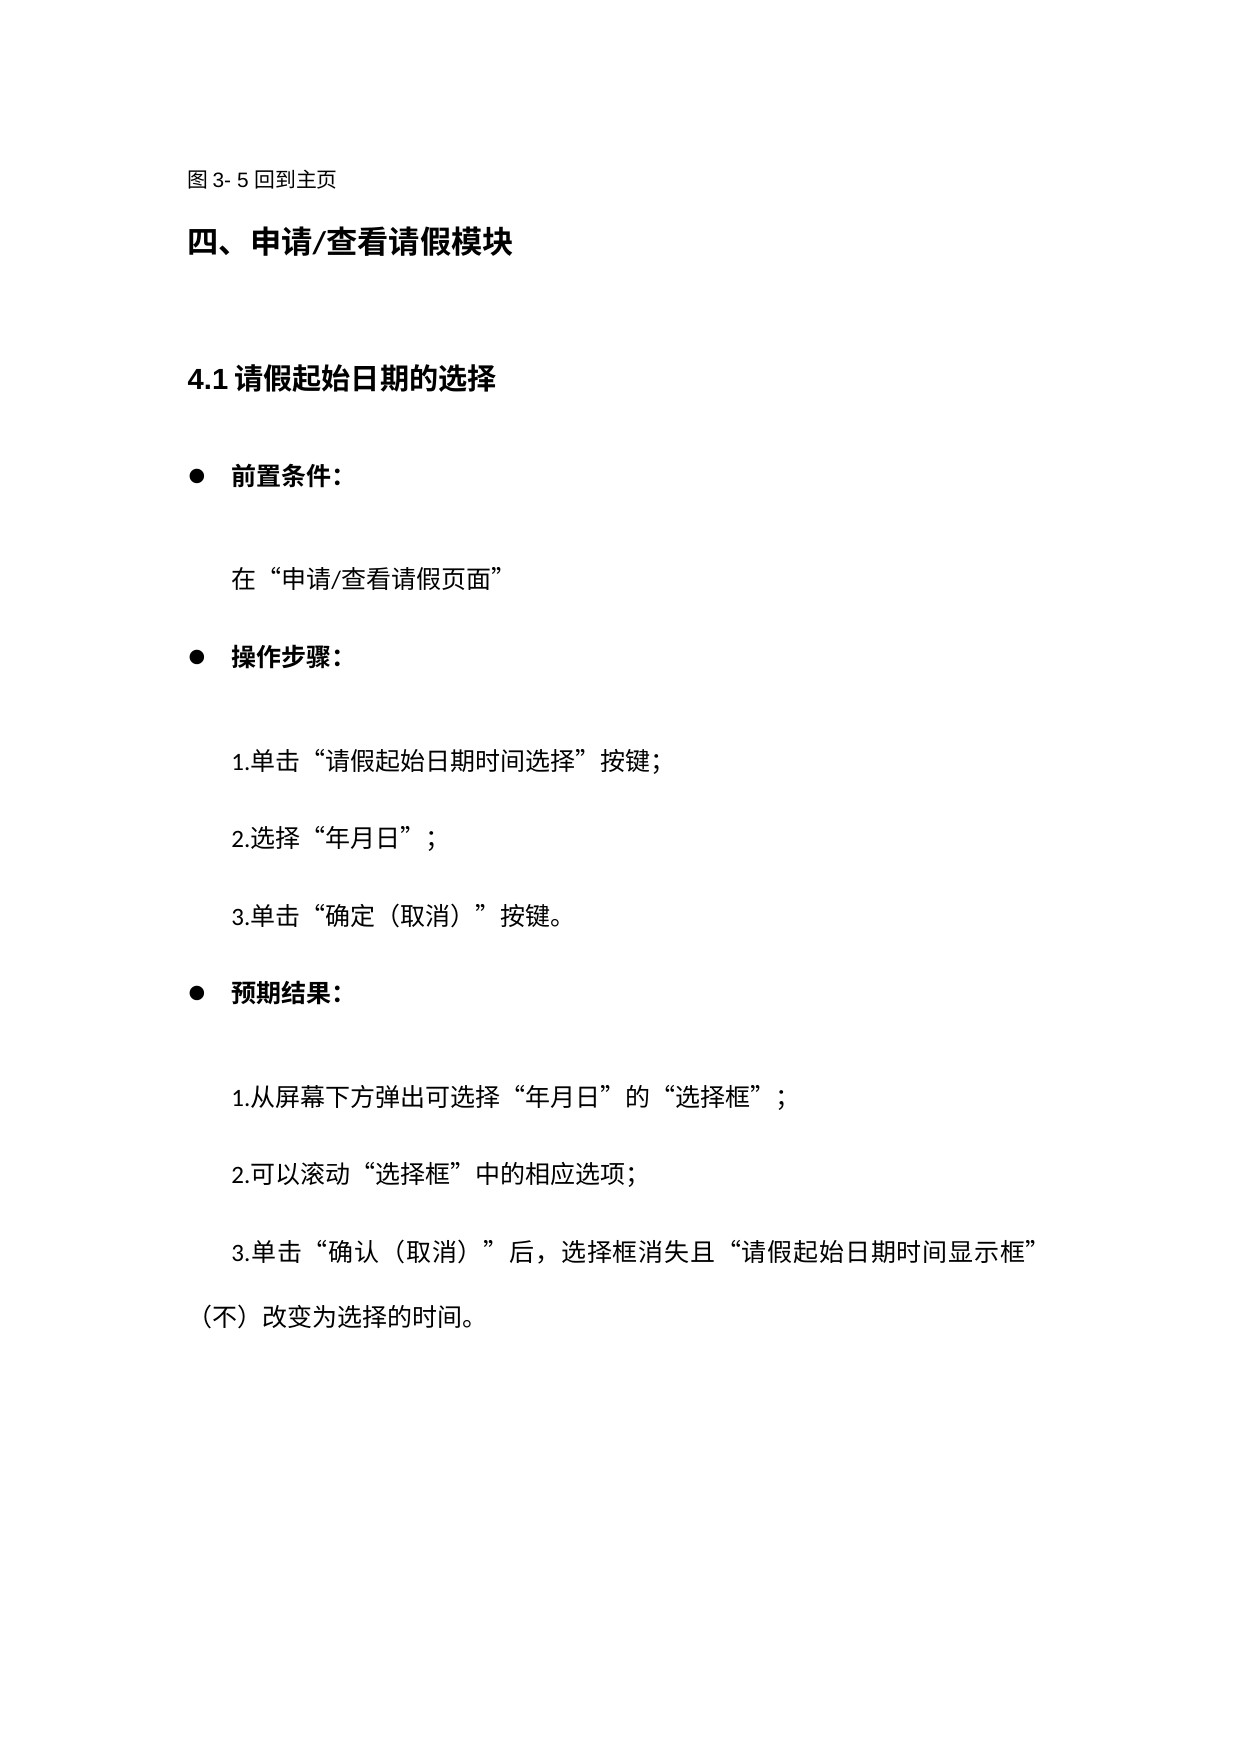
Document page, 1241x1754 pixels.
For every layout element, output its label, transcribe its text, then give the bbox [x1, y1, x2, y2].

subtitle 4.1请假起始日期的选择 [187, 344, 1053, 409]
text 2.选择“年月日”； [187, 804, 1053, 869]
subtitle 预期结果： [187, 959, 1053, 1024]
text 3.单击“确认（取消）”后，选择框消失且“请假起始日期时间显示框”（不）改变为选择的时间。 [187, 1218, 1053, 1348]
text 1.从屏幕下方弹出可选择“年月日”的“选择框”； [187, 1063, 1053, 1128]
text 3.单击“确定（取消）”按键。 [187, 882, 1053, 947]
subtitle 操作步骤： [187, 623, 1053, 688]
text 图3- 5 回到主页 [187, 162, 1053, 194]
text 2.可以滚动“选择框”中的相应选项； [187, 1140, 1053, 1205]
subtitle 前置条件： [187, 442, 1053, 507]
text 在“申请/查看请假页面” [187, 546, 1053, 611]
subtitle 四、申请/查看请假模块 [187, 207, 1053, 272]
text 1.单击“请假起始日期时间选择”按键； [187, 727, 1053, 792]
